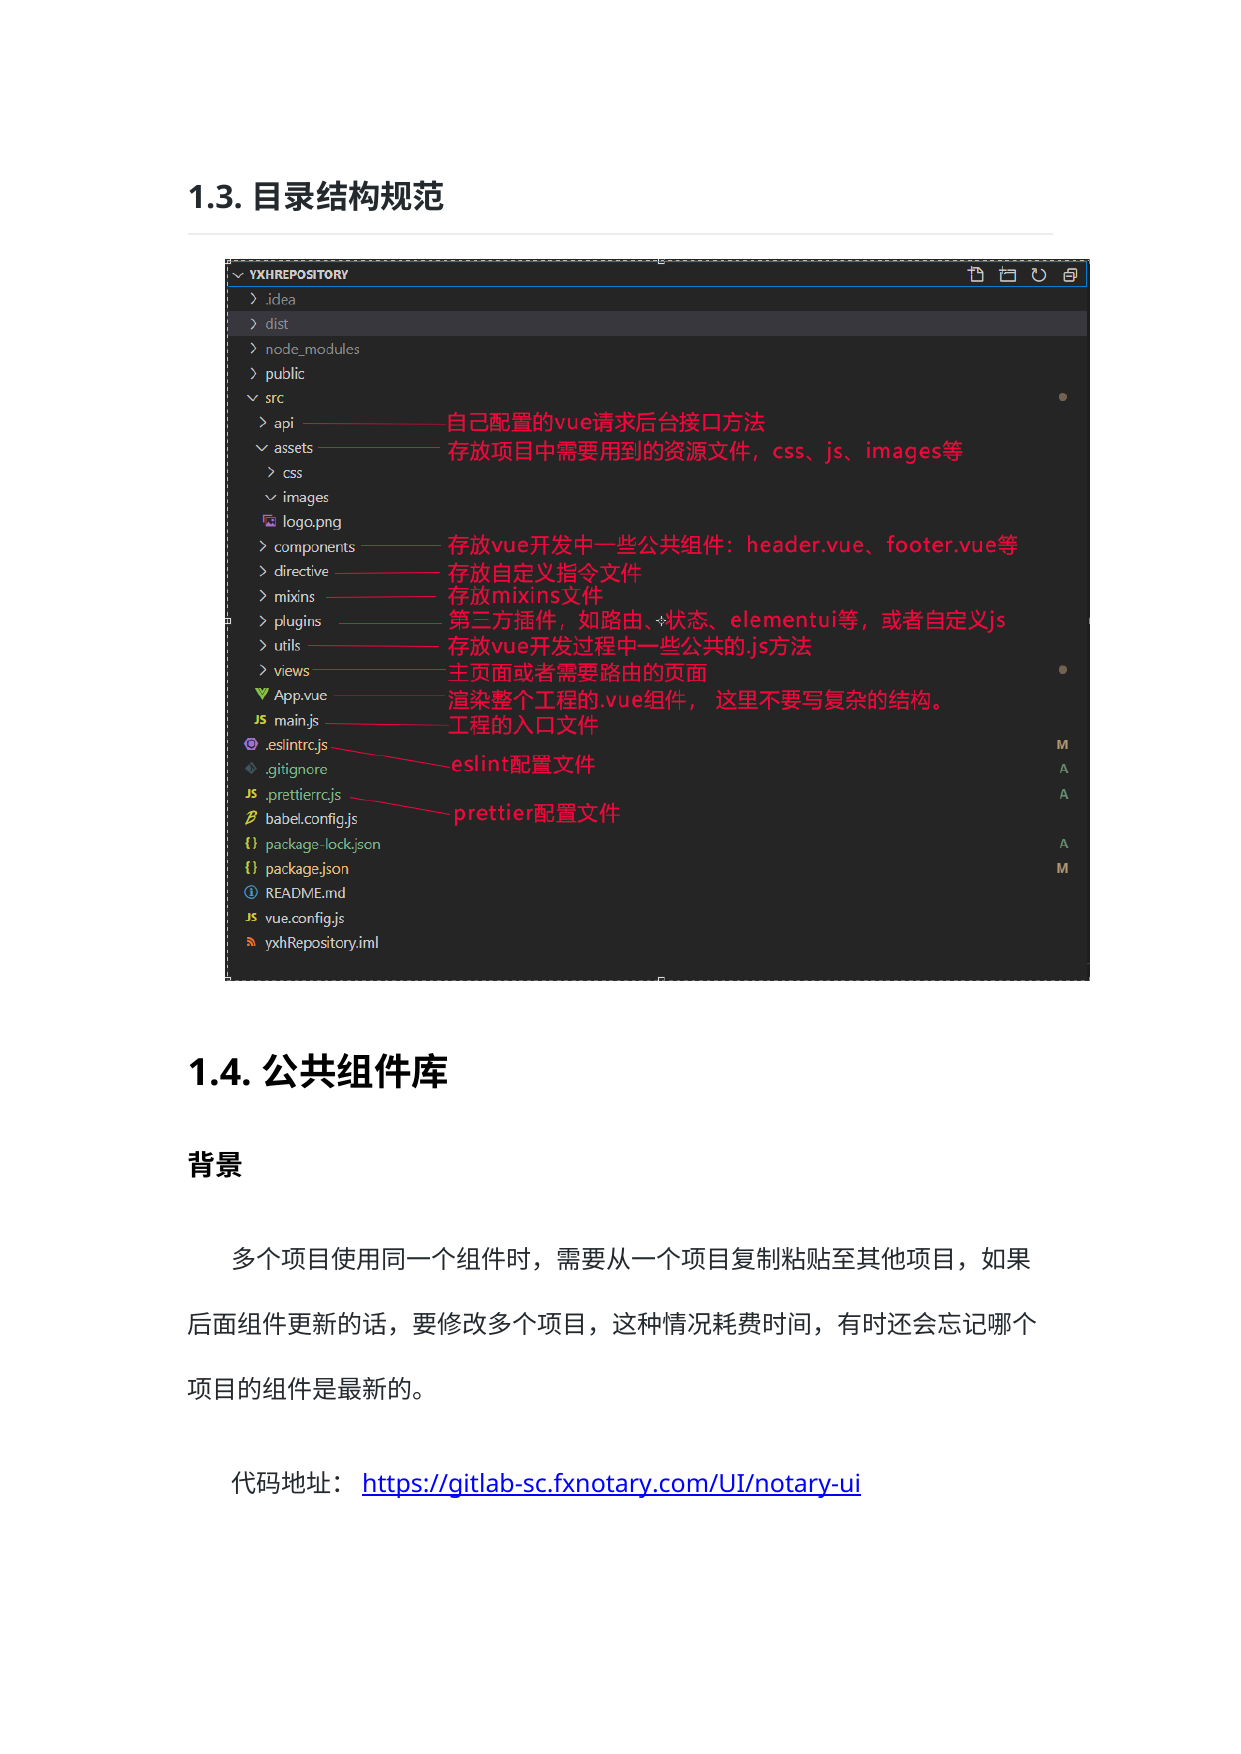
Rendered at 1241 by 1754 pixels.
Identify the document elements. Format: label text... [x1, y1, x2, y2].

text 多个项目使用同一个组件时，需要从一个项目复制粘贴至其他项目，如果后面组件更新的话，要修改多个项目，这种情况耗费时间，有时还会忘记哪个项目的组件是最新的。 [187, 1225, 1053, 1420]
subtitle 背景 [187, 1131, 1053, 1196]
subtitle 1.4. 公共组件库 [187, 1036, 1053, 1101]
text 代码地址： https://gitlab-sc.fxnotary.com/UI/notary-ui [187, 1449, 1053, 1514]
subtitle 1.3. 目录结构规范 [187, 162, 1053, 235]
picture [225, 259, 1090, 981]
